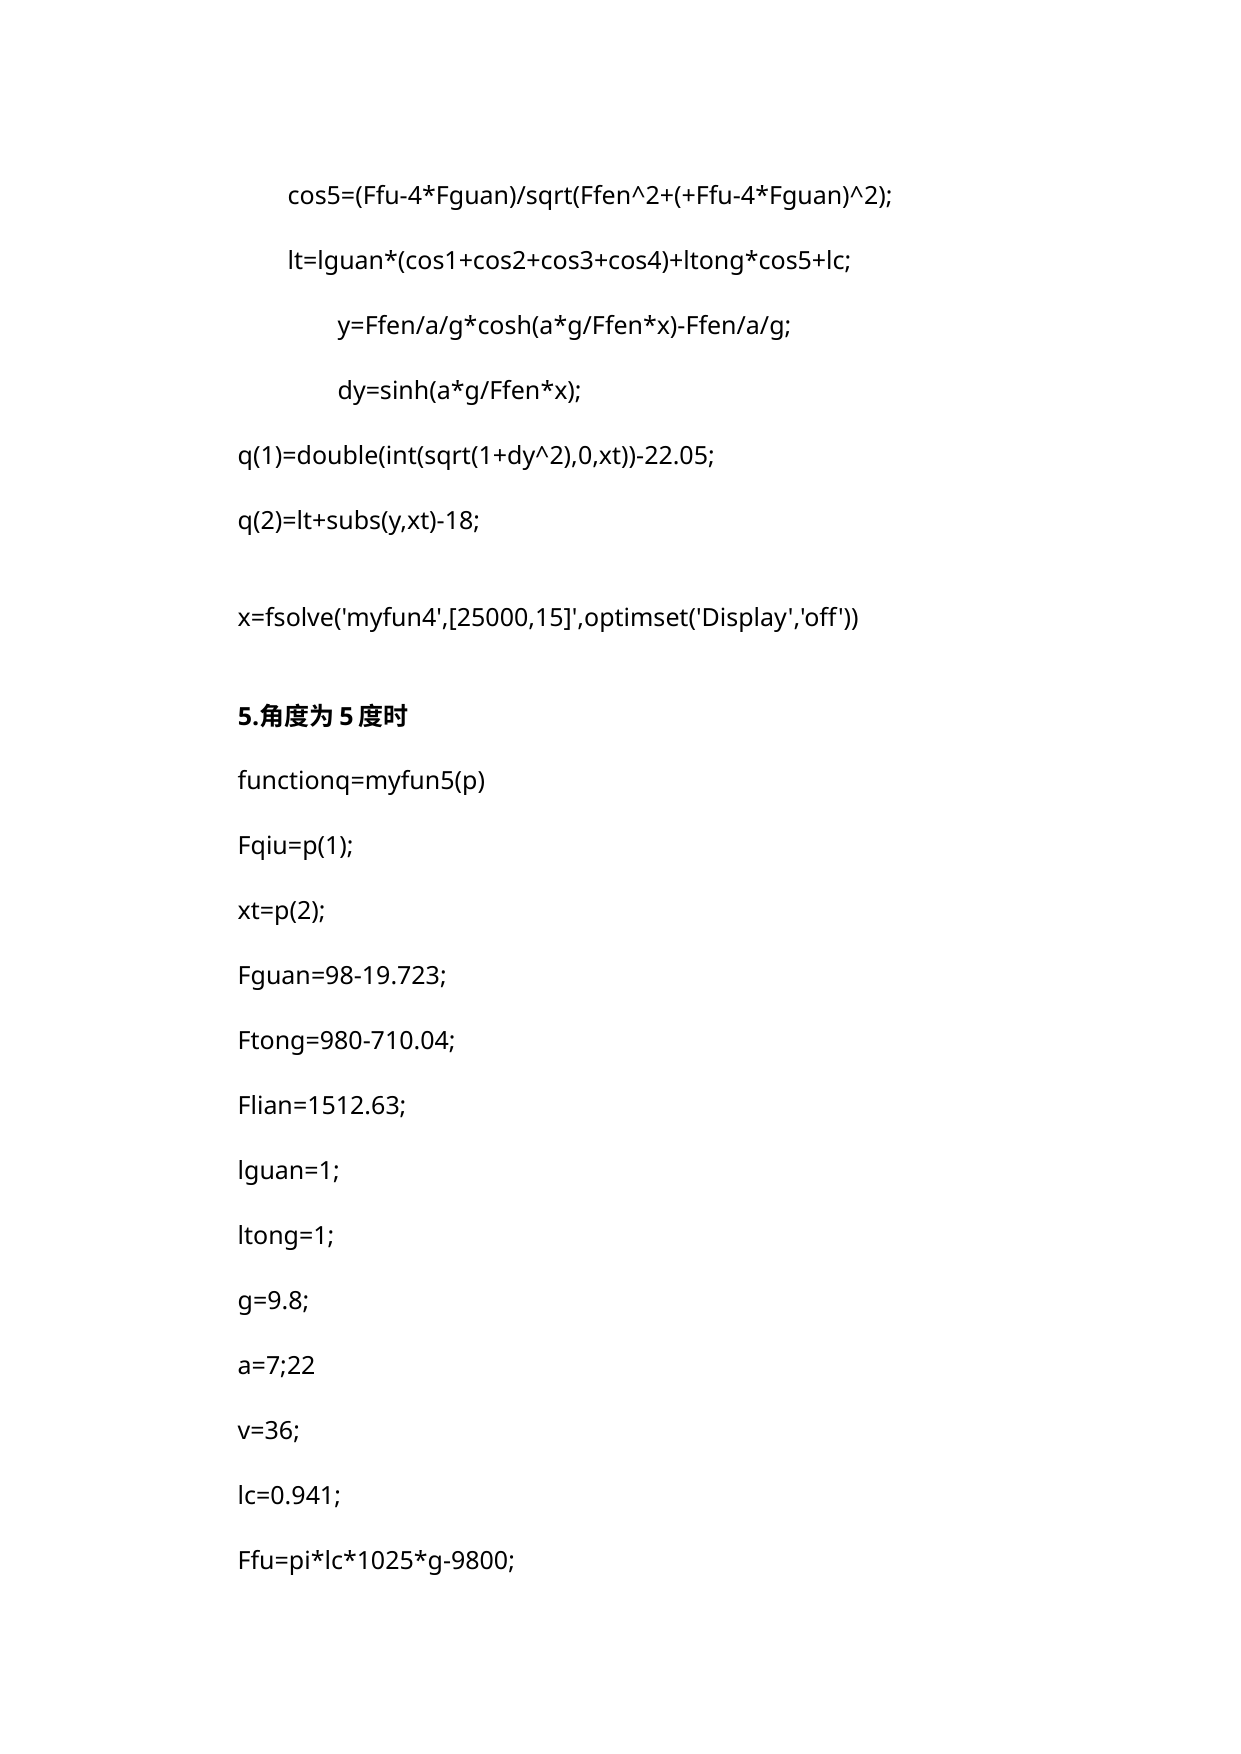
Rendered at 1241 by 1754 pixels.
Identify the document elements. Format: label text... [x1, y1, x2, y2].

text v=36; [187, 1397, 1053, 1462]
text Flian=1512.63; [187, 1072, 1053, 1137]
text cos5=(Ffu-4*Fguan)/sqrt(Ffen^2+(+Ffu-4*Fguan)^2); [225, 162, 1053, 227]
text dy=sinh(a*g/Ffen*x); [187, 357, 1053, 422]
text lt=lguan*(cos1+cos2+cos3+cos4)+ltong*cos5+lc; [225, 227, 1053, 292]
text a=7;22 [187, 1332, 1053, 1397]
text Fqiu=p(1); [187, 812, 1053, 877]
text y=Ffen/a/g*cosh(a*g/Ffen*x)-Ffen/a/g; [225, 292, 1053, 357]
text ltong=1; [187, 1202, 1053, 1267]
text Ffu=pi*lc*1025*g-9800; [187, 1527, 1053, 1592]
text lc=0.941; [187, 1462, 1053, 1527]
text functionq=myfun5(p) [187, 747, 1053, 812]
text 5.角度为5度时 [187, 682, 1053, 747]
text Fguan=98-19.723; [187, 942, 1053, 1007]
text x=fsolve('myfun4',[25000,15]',optimset('Display','off')) [187, 584, 1053, 649]
text q(2)=lt+subs(y,xt)-18; [187, 487, 1053, 552]
text q(1)=double(int(sqrt(1+dy^2),0,xt))-22.05; [187, 422, 1053, 487]
text xt=p(2); [187, 877, 1053, 942]
text g=9.8; [187, 1267, 1053, 1332]
text lguan=1; [187, 1137, 1053, 1202]
text Ftong=980-710.04; [187, 1007, 1053, 1072]
